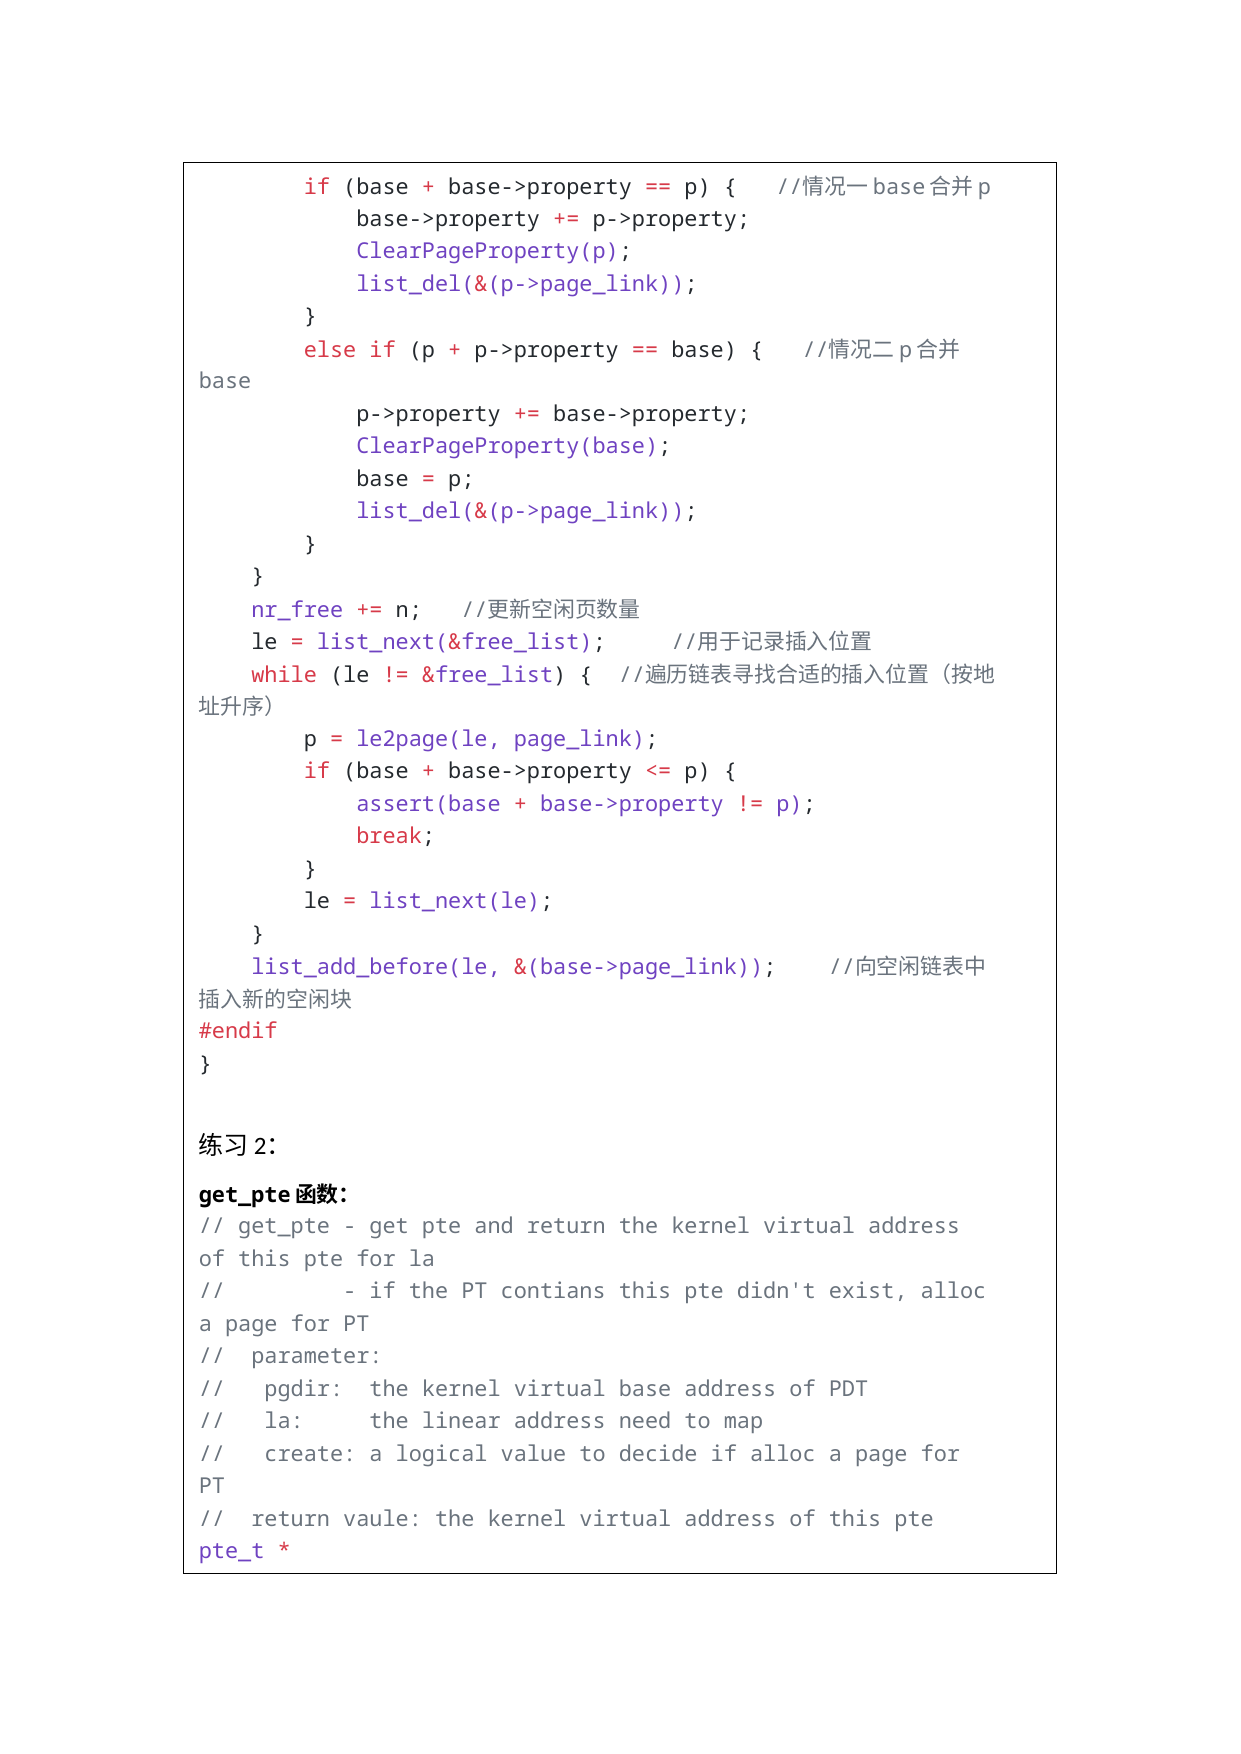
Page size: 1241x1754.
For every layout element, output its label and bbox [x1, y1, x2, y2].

table_cell [184, 163, 1056, 1572]
